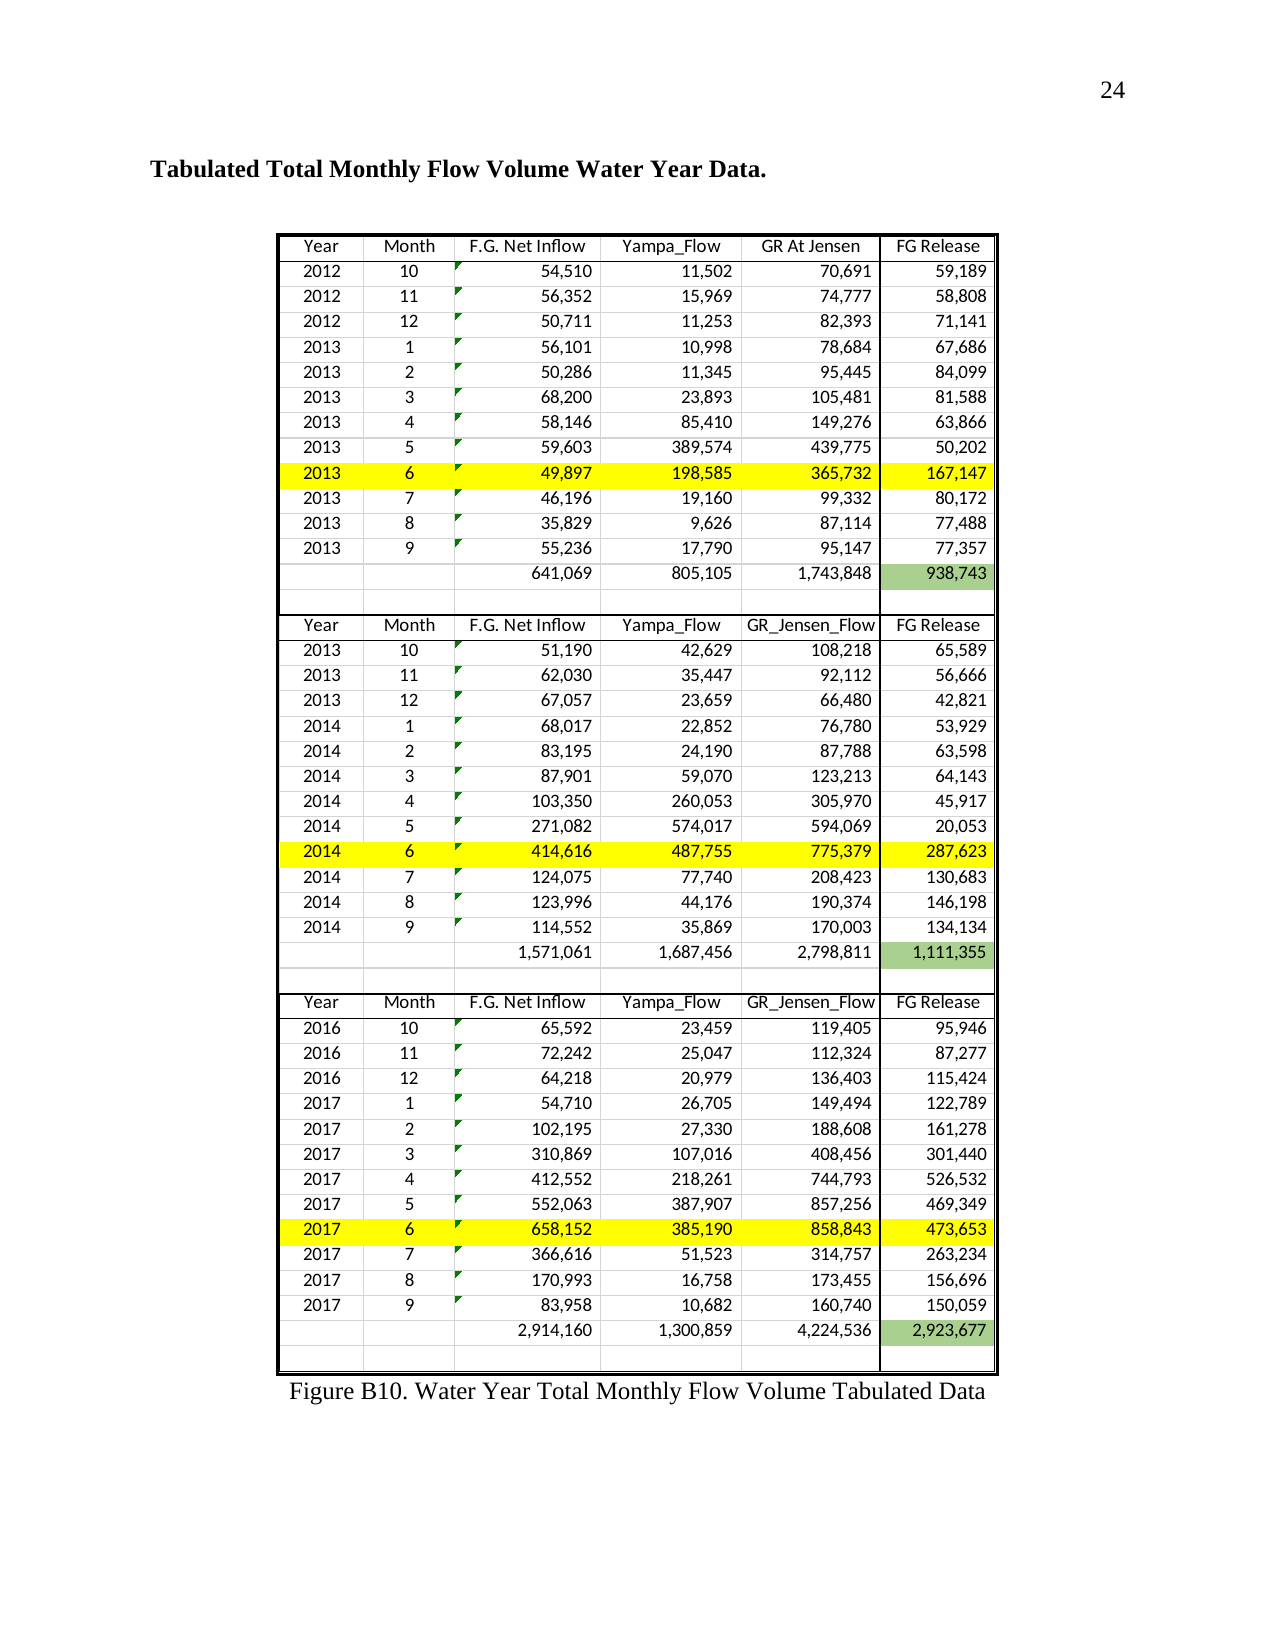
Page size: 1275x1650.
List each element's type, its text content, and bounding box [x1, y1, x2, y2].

text Figure B10. Water Year Total Monthly Flow Volume Tabulated Data [150, 1376, 1125, 1404]
subtitle Tabulated Total Monthly Flow Volume Water Year Data. [150, 154, 1125, 183]
